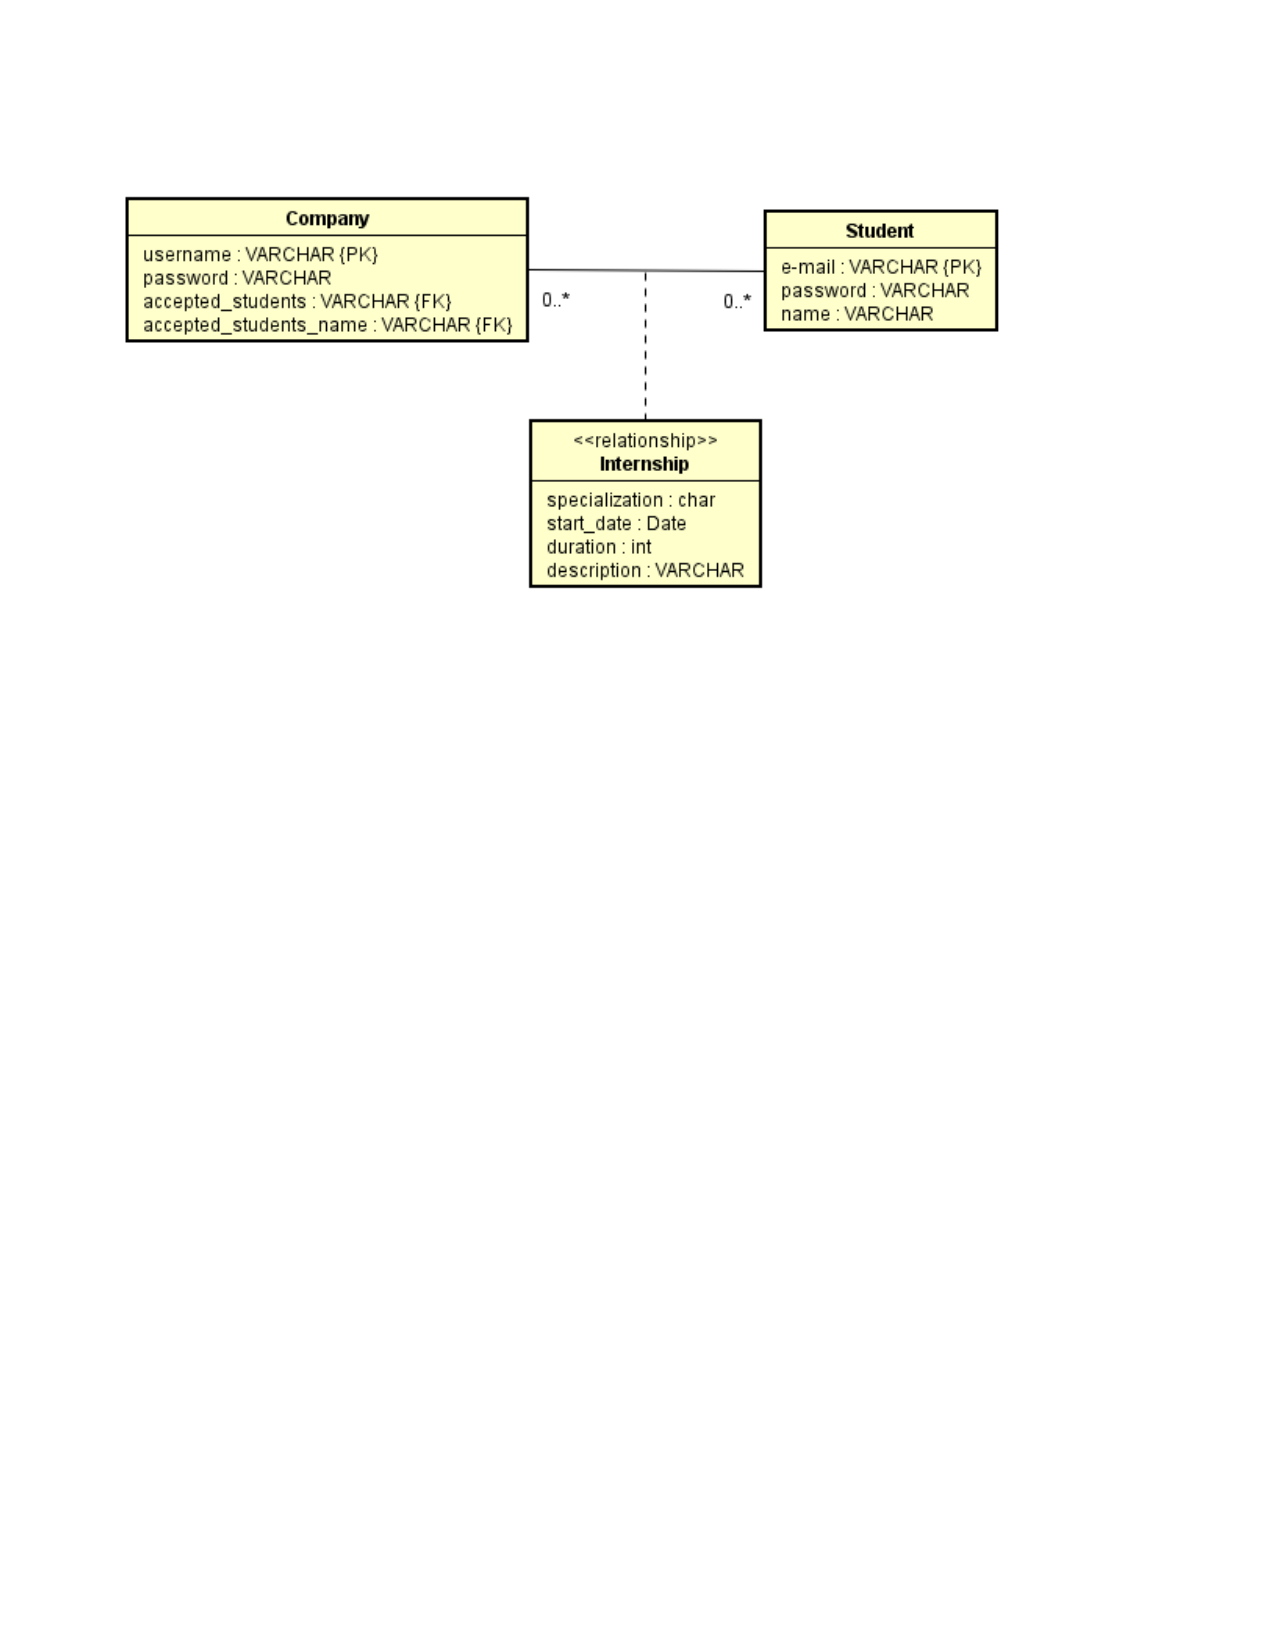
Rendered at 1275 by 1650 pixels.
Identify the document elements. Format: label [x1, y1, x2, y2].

picture [118, 177, 1022, 657]
